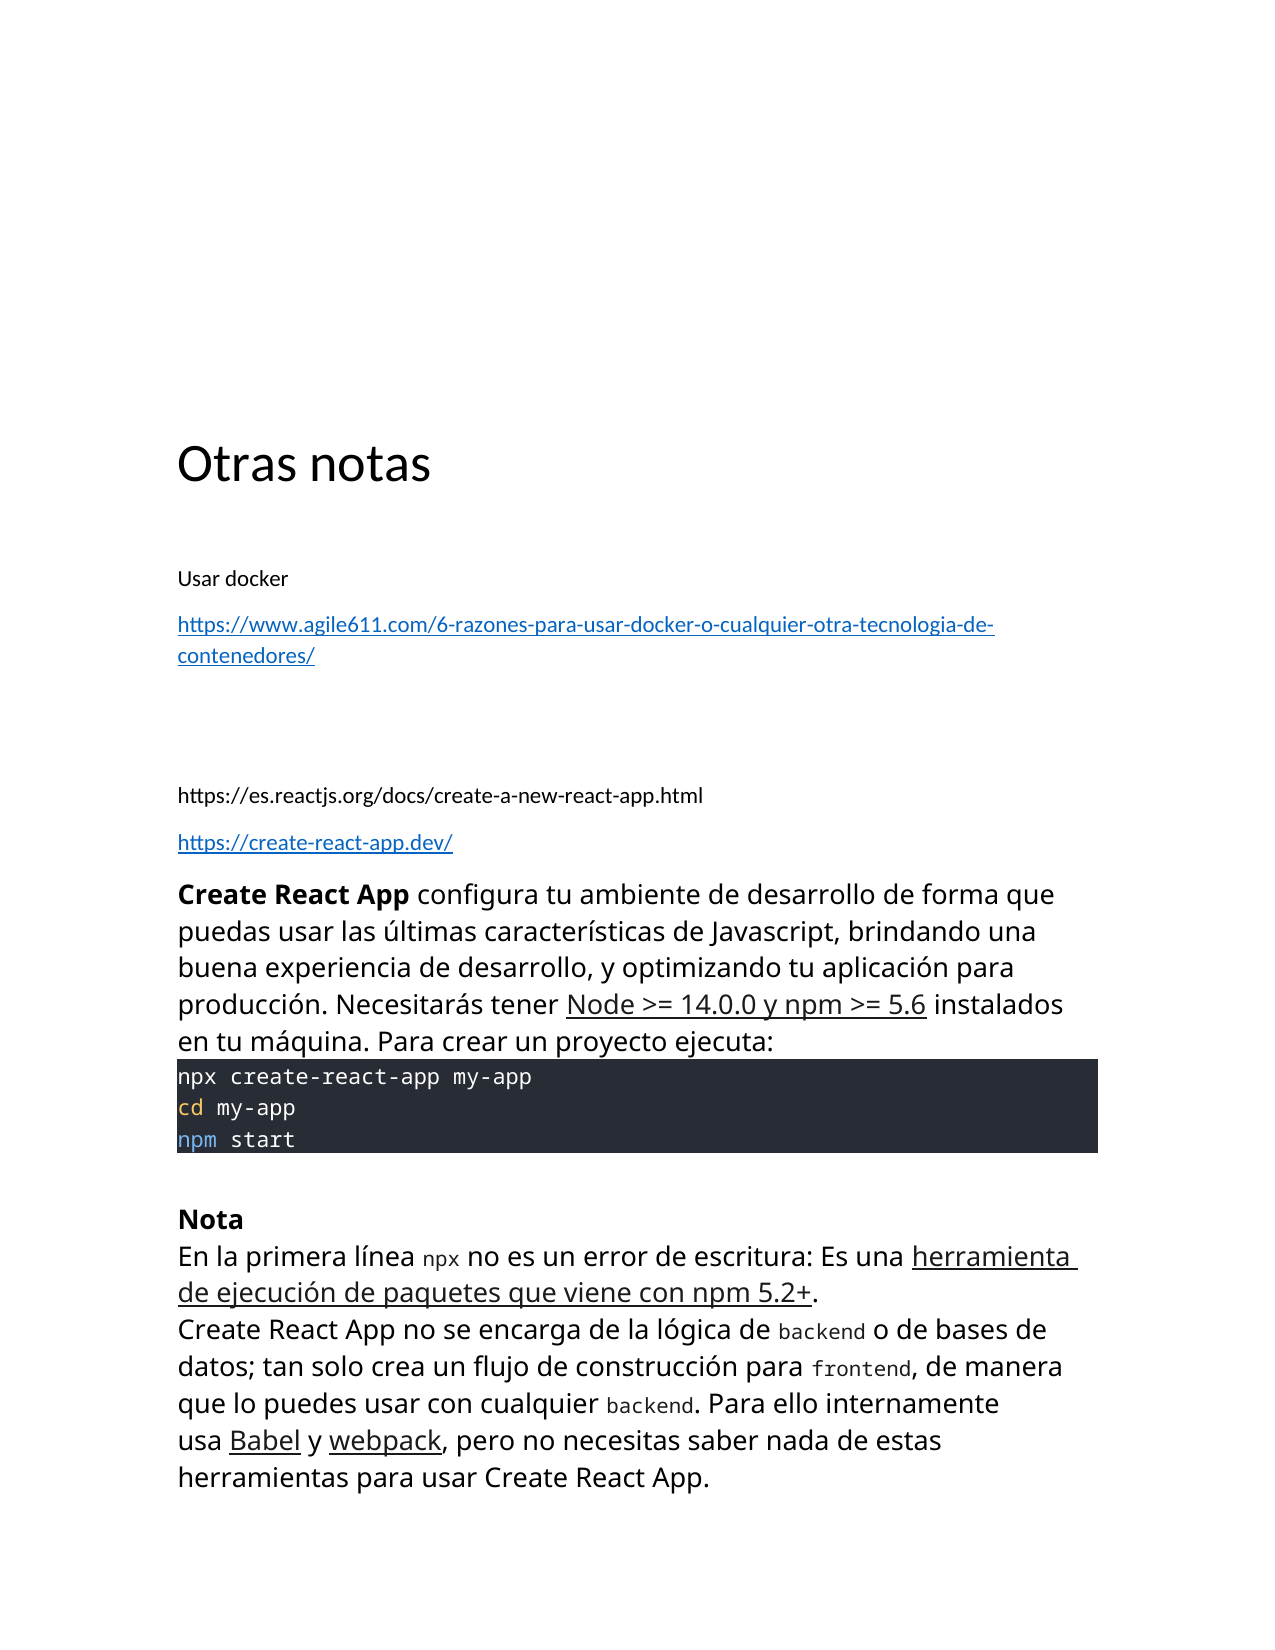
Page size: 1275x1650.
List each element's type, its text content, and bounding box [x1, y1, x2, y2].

text Create React App no se encarga de la lógica de backend o de bases de datos; tan solo crea un flujo de construcción para frontend, de manera que lo puedes usar con cualquier backend. Para ello internamente usa Babel y webpack, pero no necesitas saber nada de estas herramientas para usar Create React App. [177, 1311, 1098, 1495]
text npx create-react-app my-app [177, 1059, 1098, 1091]
text Otras notas [177, 429, 1098, 495]
text En la primera línea npx no es un error de escritura: Es una herramienta de ejecución de paquetes que viene con npm 5.2+. [177, 1237, 1098, 1311]
text https://es.reactjs.org/docs/create-a-new-react-app.html [177, 781, 1098, 809]
text Nota [177, 1200, 1098, 1237]
text https://create-react-app.dev/ [177, 828, 1098, 856]
text Usar docker [177, 564, 1098, 592]
text npm start [177, 1122, 1098, 1153]
text Create React App configura tu ambiente de desarrollo de forma que puedas usar las últimas características de Javascript, brindando una buena experiencia de desarrollo, y optimizando tu aplicación para producción. Necesitarás tener Node >= 14.0.0 y npm >= 5.6 instalados en tu máquina. Para crear un proyecto ejecuta: [177, 875, 1098, 1059]
text https://www.agile611.com/6-razones-para-usar-docker-o-cualquier-otra-tecnologia-de-contenedores/ [177, 611, 1098, 669]
text cd my-app [177, 1091, 1098, 1122]
